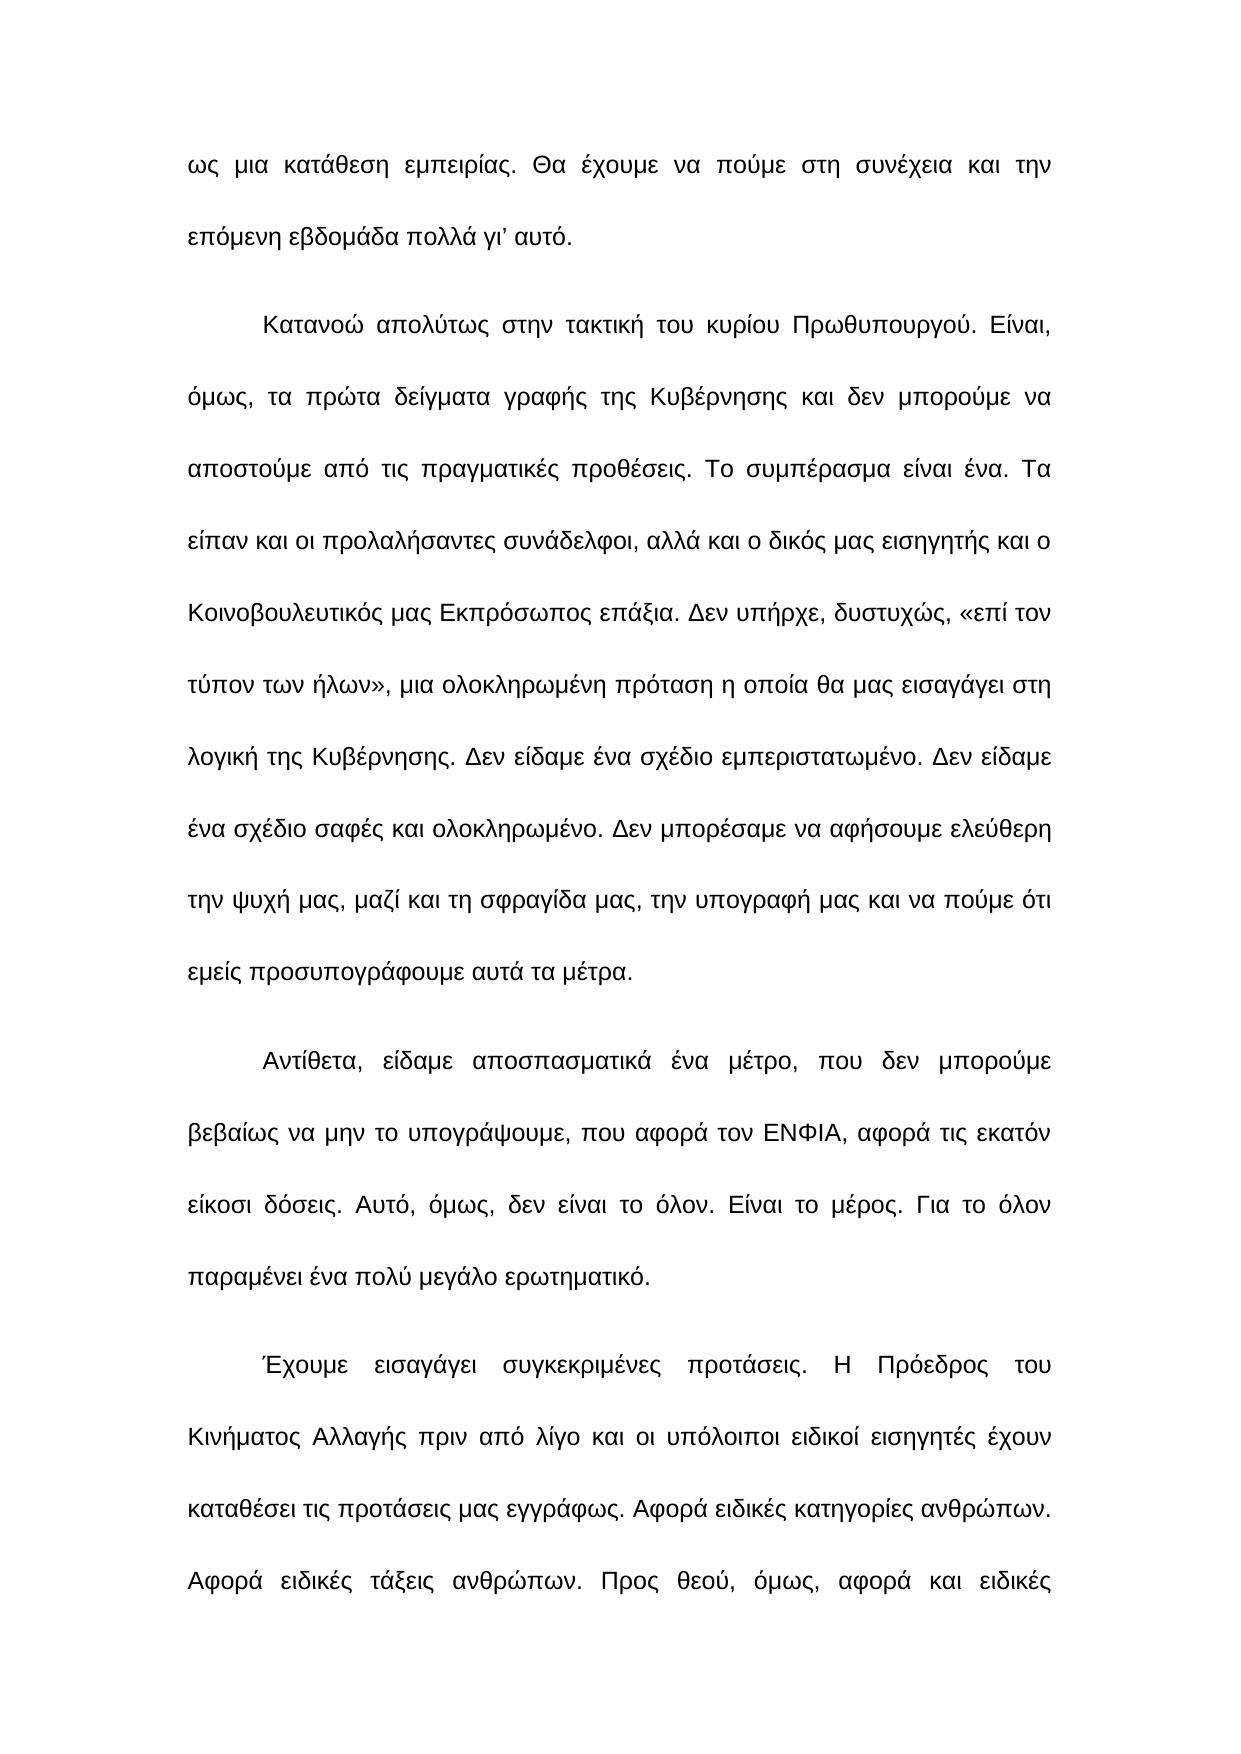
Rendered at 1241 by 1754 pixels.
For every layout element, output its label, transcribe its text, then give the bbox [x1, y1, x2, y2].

text Αντίθετα, είδαμε αποσπασματικά ένα μέτρο, που δεν μπορούμε βεβαίως να μην το υπογράψουμε, που αφορά τον ΕΝΦΙΑ, αφορά τις εκατόν είκοσι δόσεις. Αυτό, όμως, δεν είναι το όλον. Είναι το μέρος. Για το όλον παραμένει ένα πολύ μεγάλο ερωτηματικό. [187, 1046, 1053, 1290]
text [187, 150, 1053, 251]
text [187, 1350, 1053, 1594]
text Κατανοώ απολύτως στην τακτική του κυρίου Πρωθυπουργού. Είναι, όμως, τα πρώτα δείγματα γραφής της Κυβέρνησης και δεν μπορούμε να αποστούμε από τις πραγματικές προθέσεις. Το συμπέρασμα είναι ένα. Τα είπαν και οι προλαλήσαντες συνάδελφοι, αλλά και ο δικός μας εισηγητής και ο Κοινοβουλευτικός μας Εκπρόσωπος επάξια. Δεν υπήρχε, δυστυχώς, «επί τον τύπον των ήλων», μια ολοκληρωμένη πρόταση η οποία θα μας εισαγάγει στη λογική της Κυβέρνησης. Δεν είδαμε ένα σχέδιο εμπεριστατωμένο. Δεν είδαμε ένα σχέδιο σαφές και ολοκληρωμένο. Δεν μπορέσαμε να αφήσουμε ελεύθερη την ψυχή μας, μαζί και τη σφραγίδα μας, την υπογραφή μας και να πούμε ότι εμείς προσυπογράφουμε αυτά τα μέτρα. [187, 310, 1053, 986]
